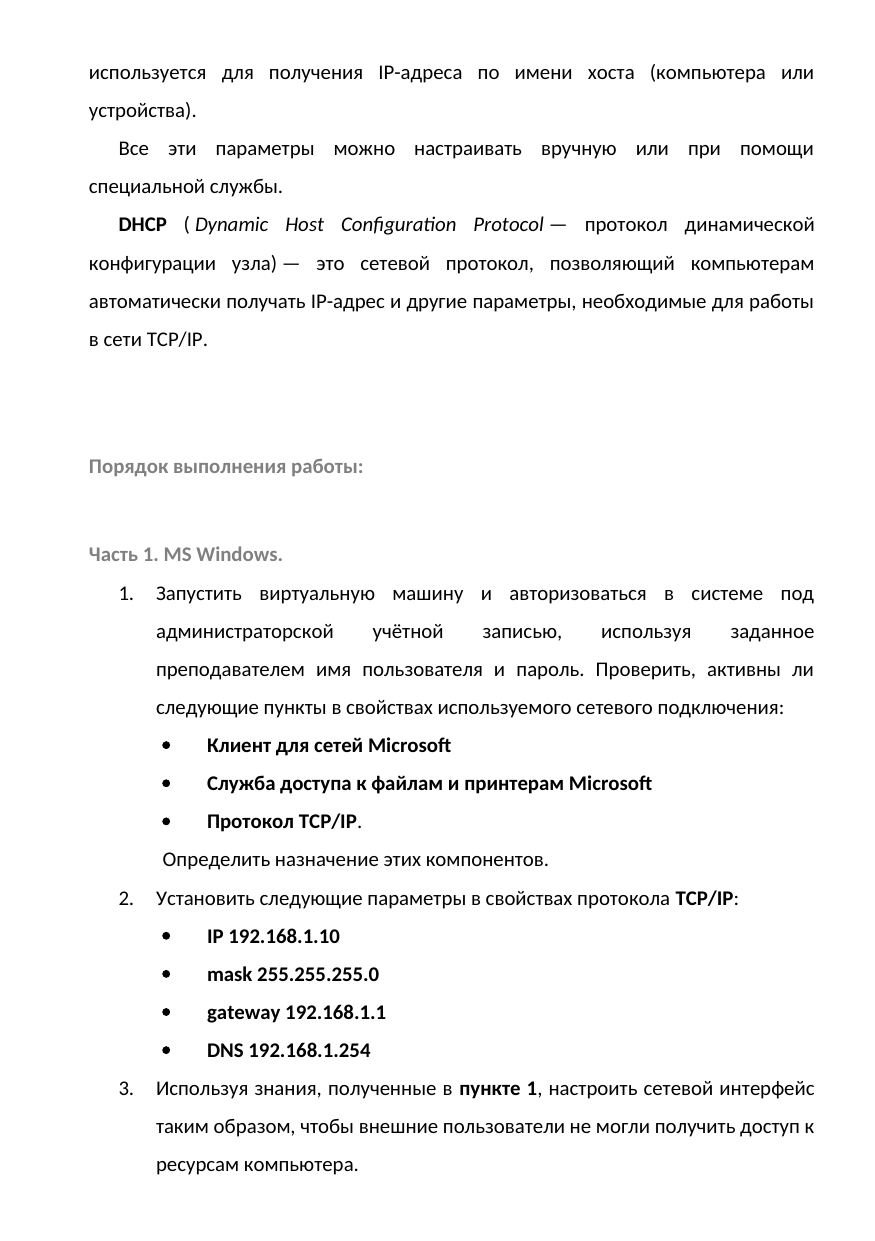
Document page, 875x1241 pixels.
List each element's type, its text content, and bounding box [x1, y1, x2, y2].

list gateway 192.168.1.1 [162, 999, 815, 1024]
list Запустить виртуальную машину и авторизоваться в системе под администраторской учётной записью, используя заданное преподавателем имя пользователя и пароль. Проверить, активны ли следующие пункты в свойствах используемого сетевого подключения: [118, 580, 815, 719]
text DHCP ( Dynamic Host Configuration Protocol — протокол динамической конфигурации узла) — это сетевой протокол, позволяющий компьютерам автоматически получать IP-адрес и другие параметры, необходимые для работы в сети TCP/IP. [89, 212, 815, 351]
list IP 192.168.1.10 [162, 923, 815, 948]
list Служба доступа к файлам и принтерам Microsoft [162, 770, 815, 796]
list Используя знания, полученные в пункте 1, настроить сетевой интерфейс таким образом, чтобы внешние пользователи не могли получить доступ к ресурсам компьютера. [118, 1075, 815, 1177]
list Клиент для сетей Microsoft [162, 732, 815, 758]
text Порядок выполнения работы: [89, 453, 815, 478]
list mask 255.255.255.0 [162, 961, 815, 986]
text Все эти параметры можно настраивать вручную или при помощи специальной службы. [89, 135, 815, 199]
list Протокол TCP/IP. [162, 808, 815, 834]
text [89, 59, 815, 123]
list DNS 192.168.1.254 [162, 1037, 815, 1063]
list Установить следующие параметры в свойствах протокола TCP/IP: [118, 885, 815, 910]
text Часть 1. MS Windows. [89, 542, 815, 567]
text Определить назначение этих компонентов. [162, 847, 815, 872]
